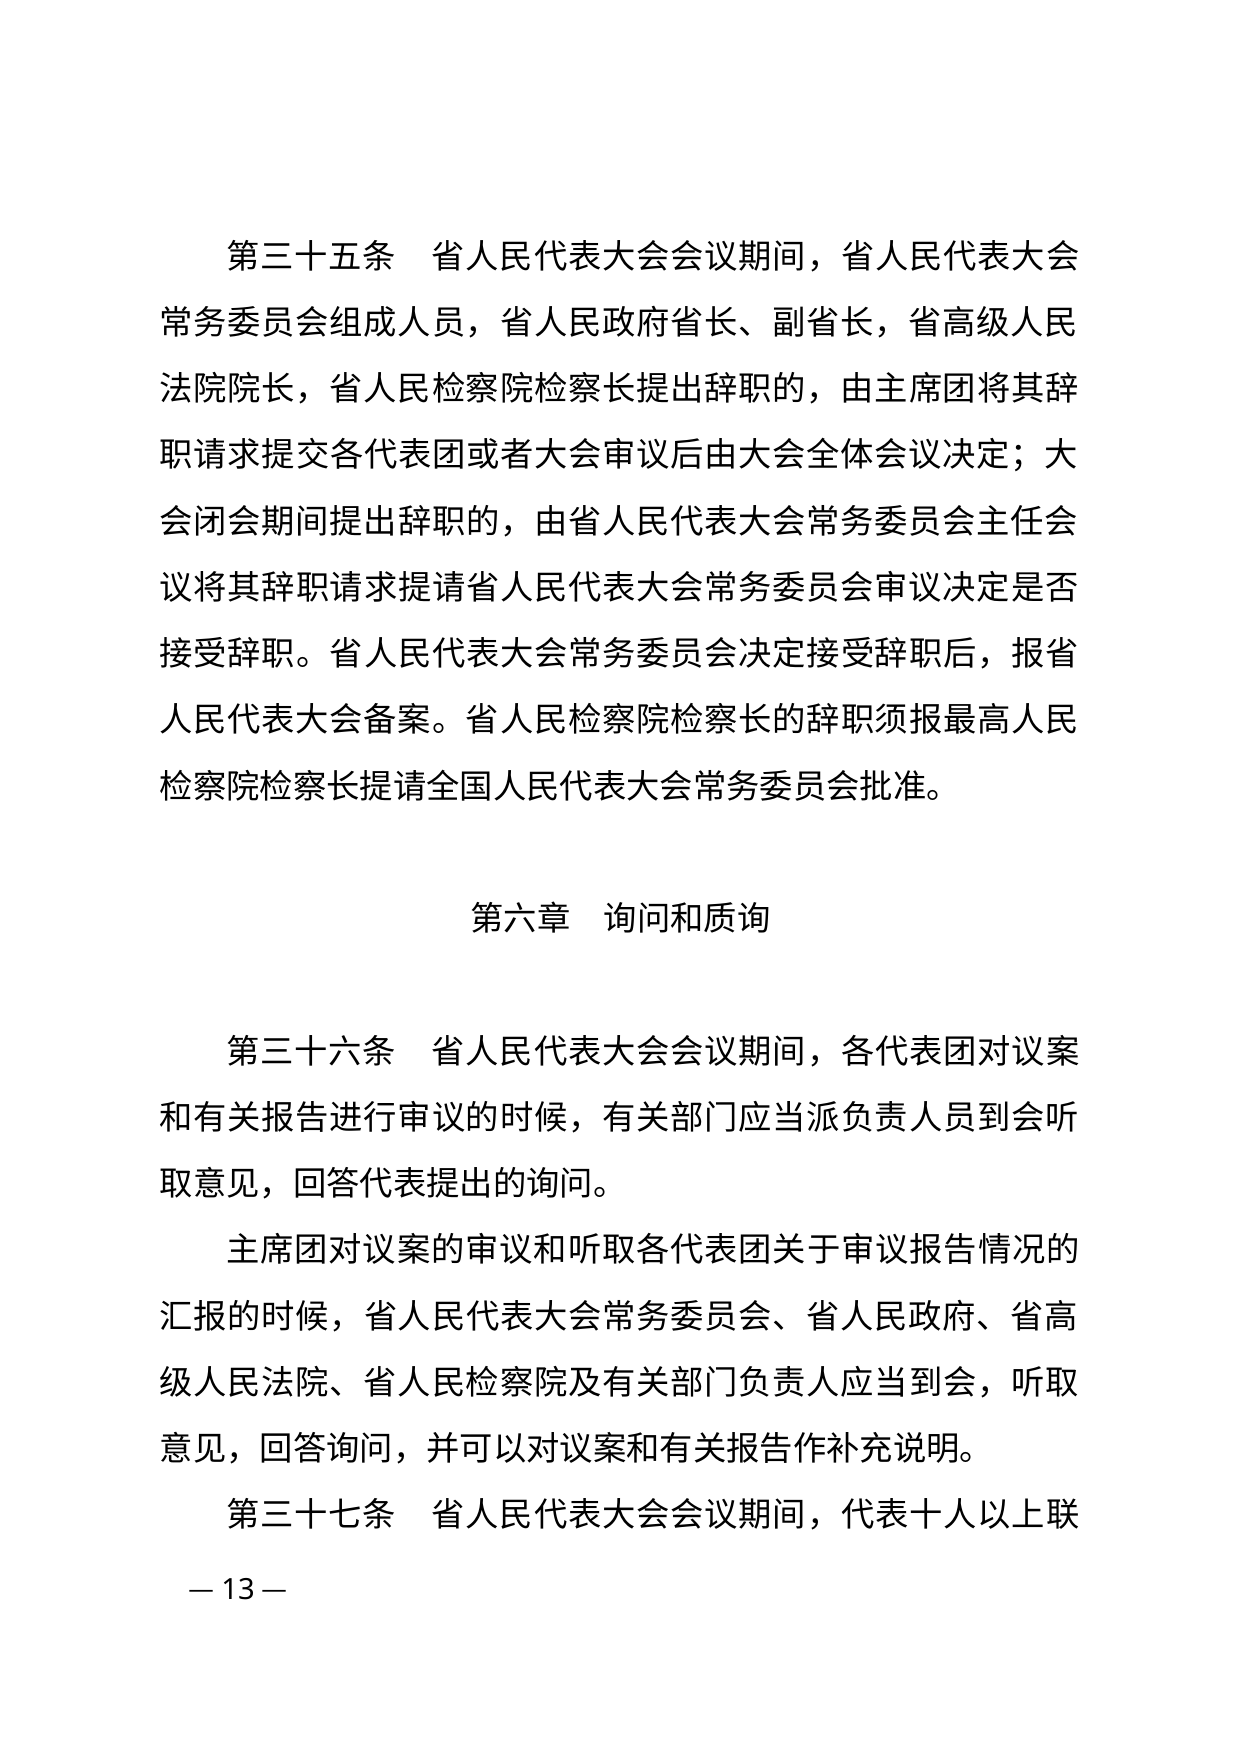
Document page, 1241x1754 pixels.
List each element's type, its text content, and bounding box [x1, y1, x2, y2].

text 第三十六条 省人民代表大会会议期间，各代表团对议案和有关报告进行审议的时候，有关部门应当派负责人员到会听取意见，回答代表提出的询问。 [159, 1015, 1081, 1214]
text 第六章 询问和质询 [159, 883, 1081, 949]
text 主席团对议案的审议和听取各代表团关于审议报告情况的汇报的时候，省人民代表大会常务委员会、省人民政府、省高级人民法院、省人民检察院及有关部门负责人应当到会，听取意见，回答询问，并可以对议案和有关报告作补充说明。 [159, 1214, 1081, 1479]
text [159, 1479, 1081, 1545]
text 第三十五条 省人民代表大会会议期间，省人民代表大会常务委员会组成人员，省人民政府省长、副省长，省高级人民法院院长，省人民检察院检察长提出辞职的，由主席团将其辞职请求提交各代表团或者大会审议后由大会全体会议决定；大会闭会期间提出辞职的，由省人民代表大会常务委员会主任会议将其辞职请求提请省人民代表大会常务委员会审议决定是否接受辞职。省人民代表大会常务委员会决定接受辞职后，报省人民代表大会备案。省人民检察院检察长的辞职须报最高人民检察院检察长提请全国人民代表大会常务委员会批准。 [159, 220, 1081, 817]
